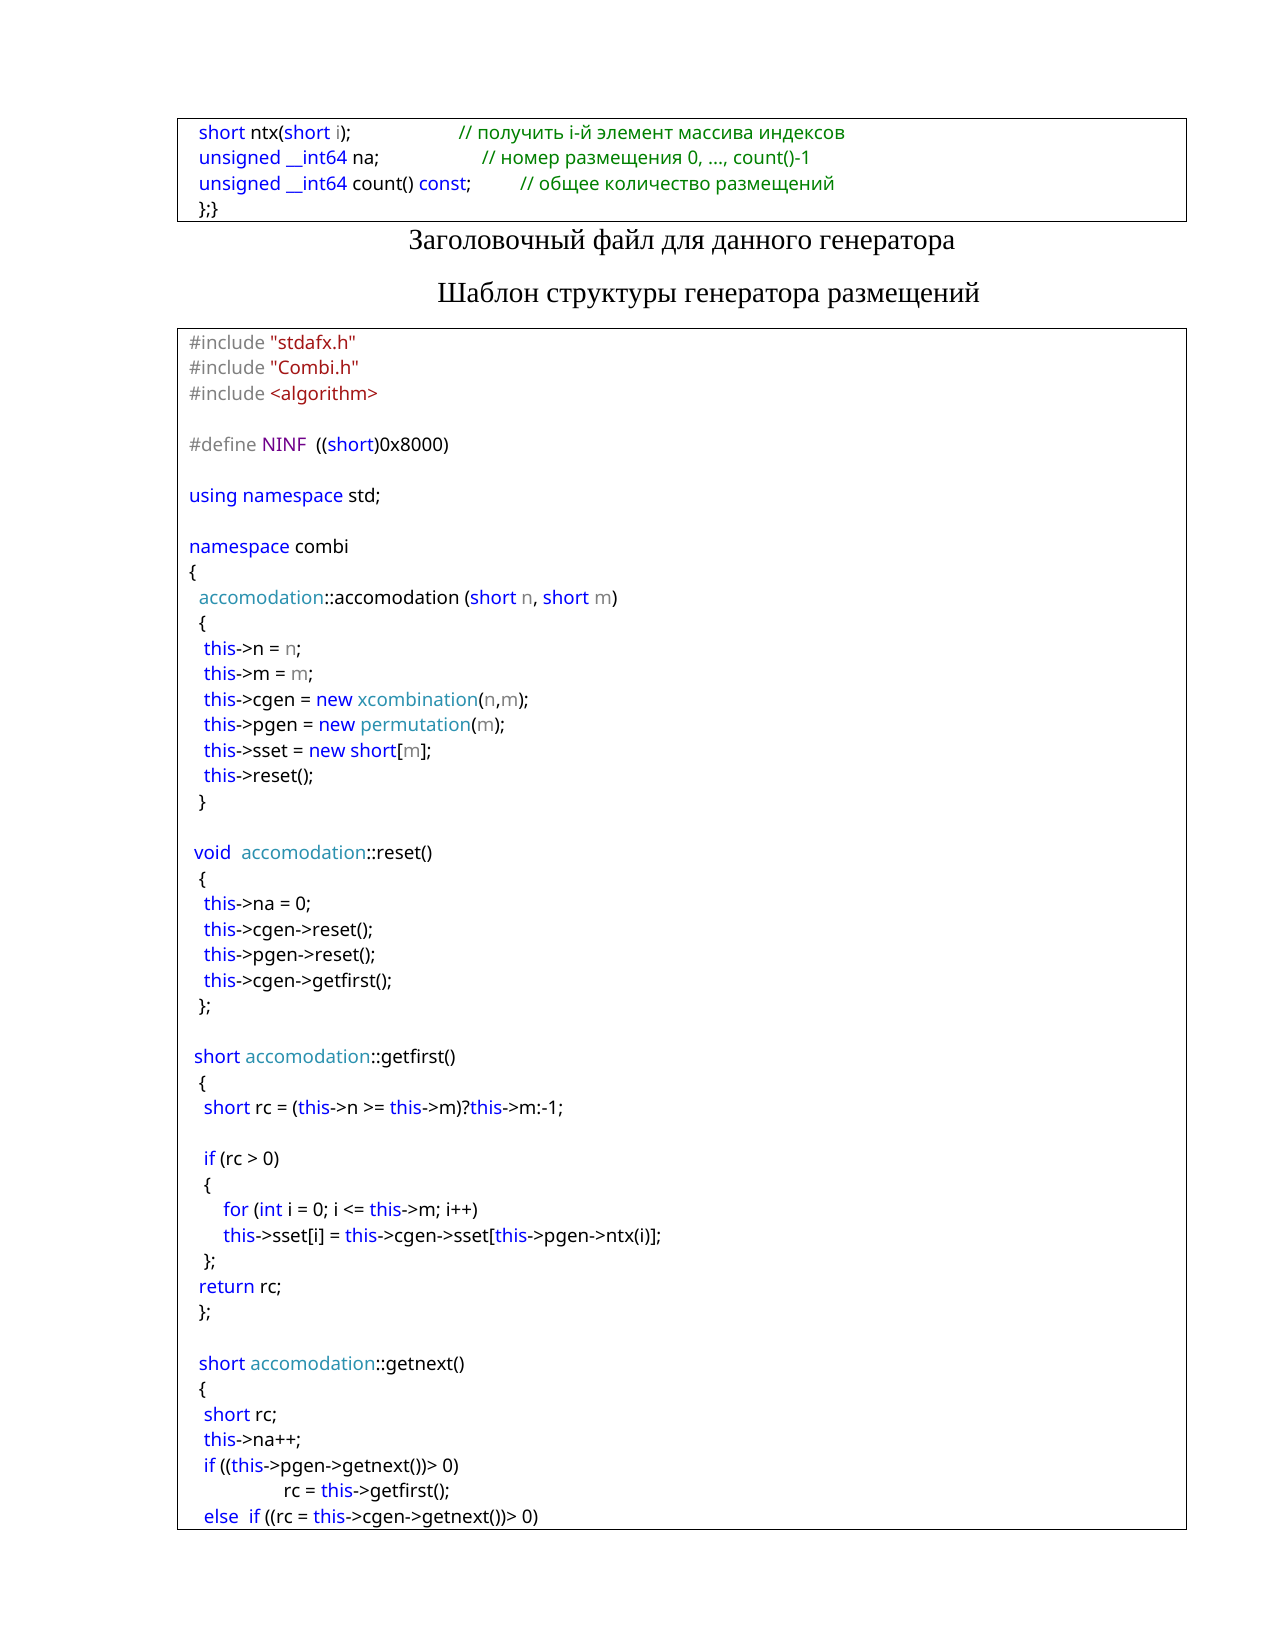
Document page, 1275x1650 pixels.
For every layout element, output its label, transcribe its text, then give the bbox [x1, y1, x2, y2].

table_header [178, 329, 1186, 1528]
text Заголовочный файл для данного генератора [177, 222, 1186, 256]
text Шаблон структуры генератора размещений [177, 275, 1186, 309]
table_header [178, 119, 1186, 221]
